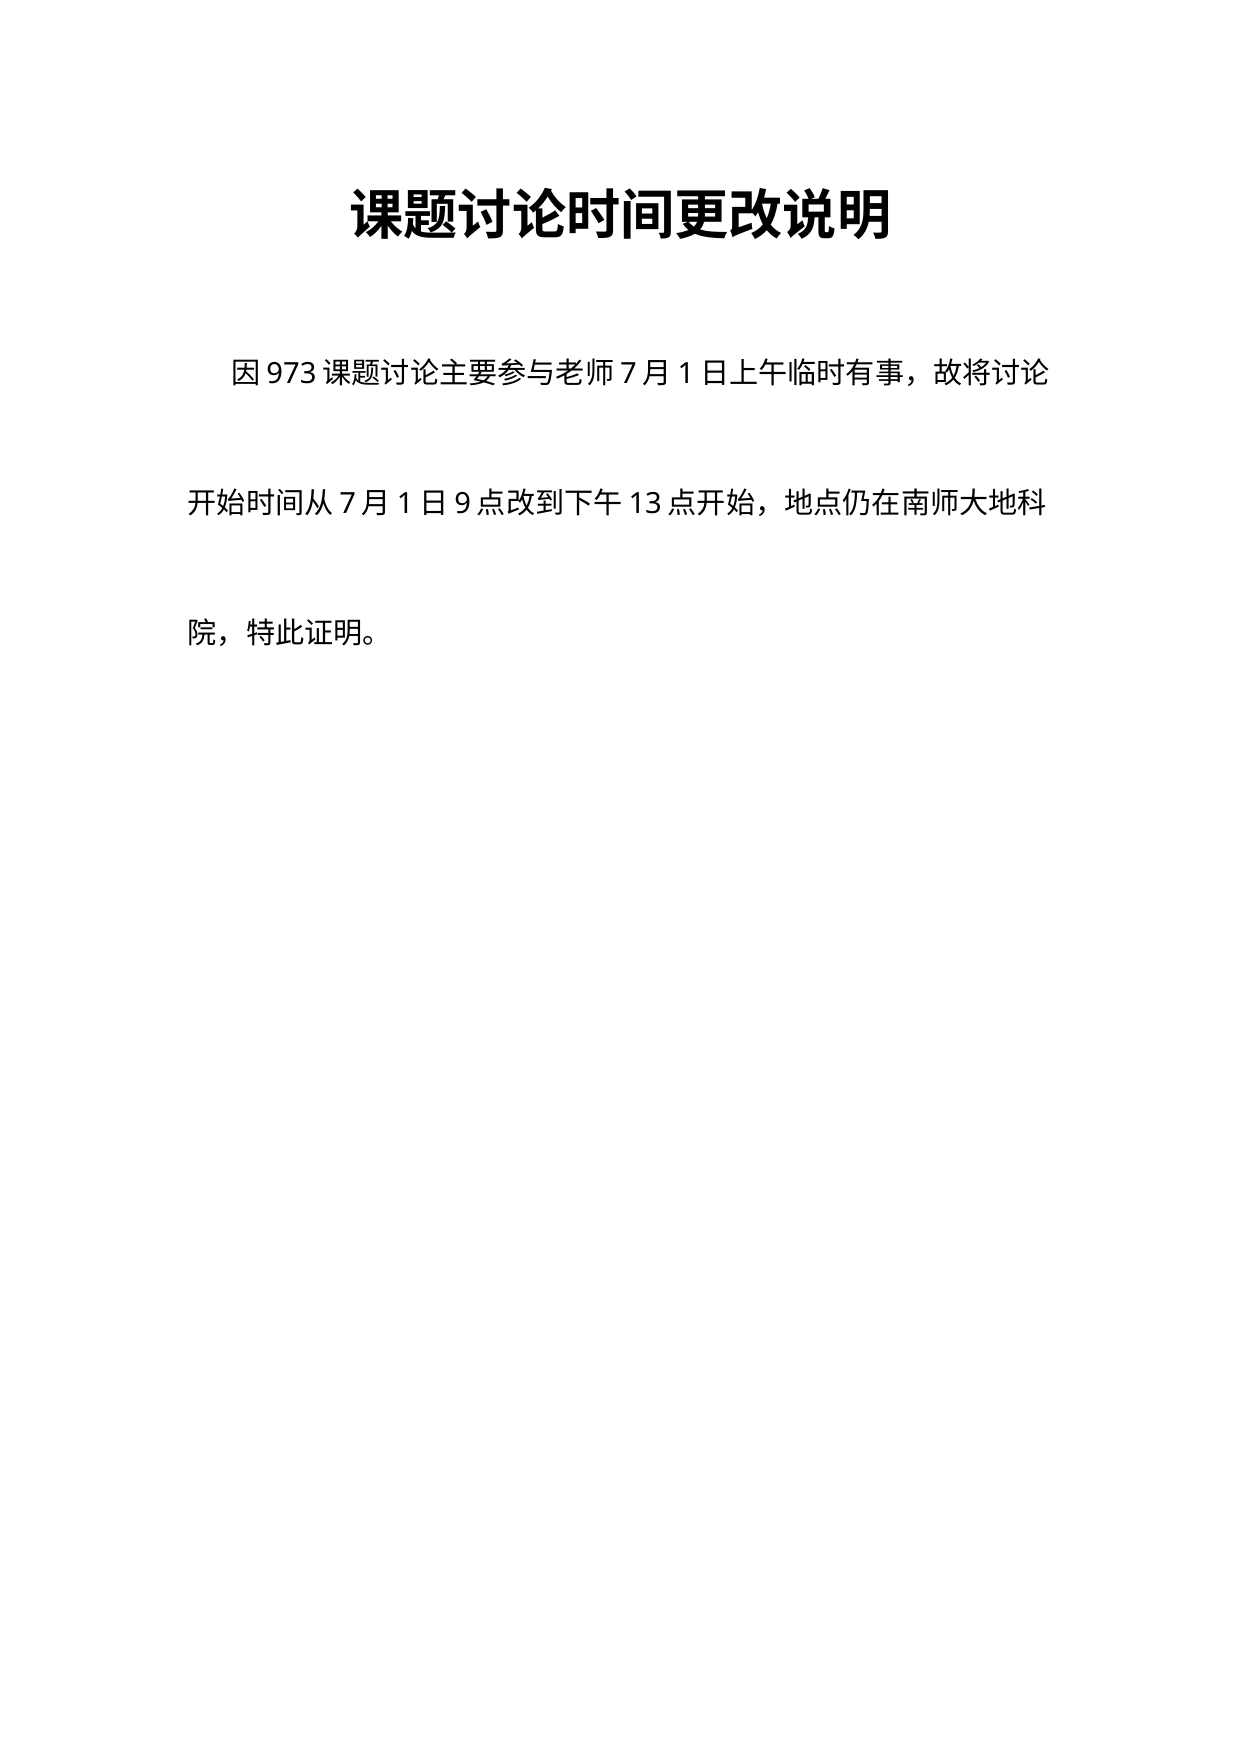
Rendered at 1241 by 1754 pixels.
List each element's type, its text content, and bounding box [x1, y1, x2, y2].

text 课题讨论时间更改说明 [187, 162, 1053, 259]
text 因973课题讨论主要参与老师7月1日上午临时有事，故将讨论开始时间从7月1日9点改到下午13点开始，地点仍在南师大地科院，特此证明。 [187, 338, 1053, 663]
